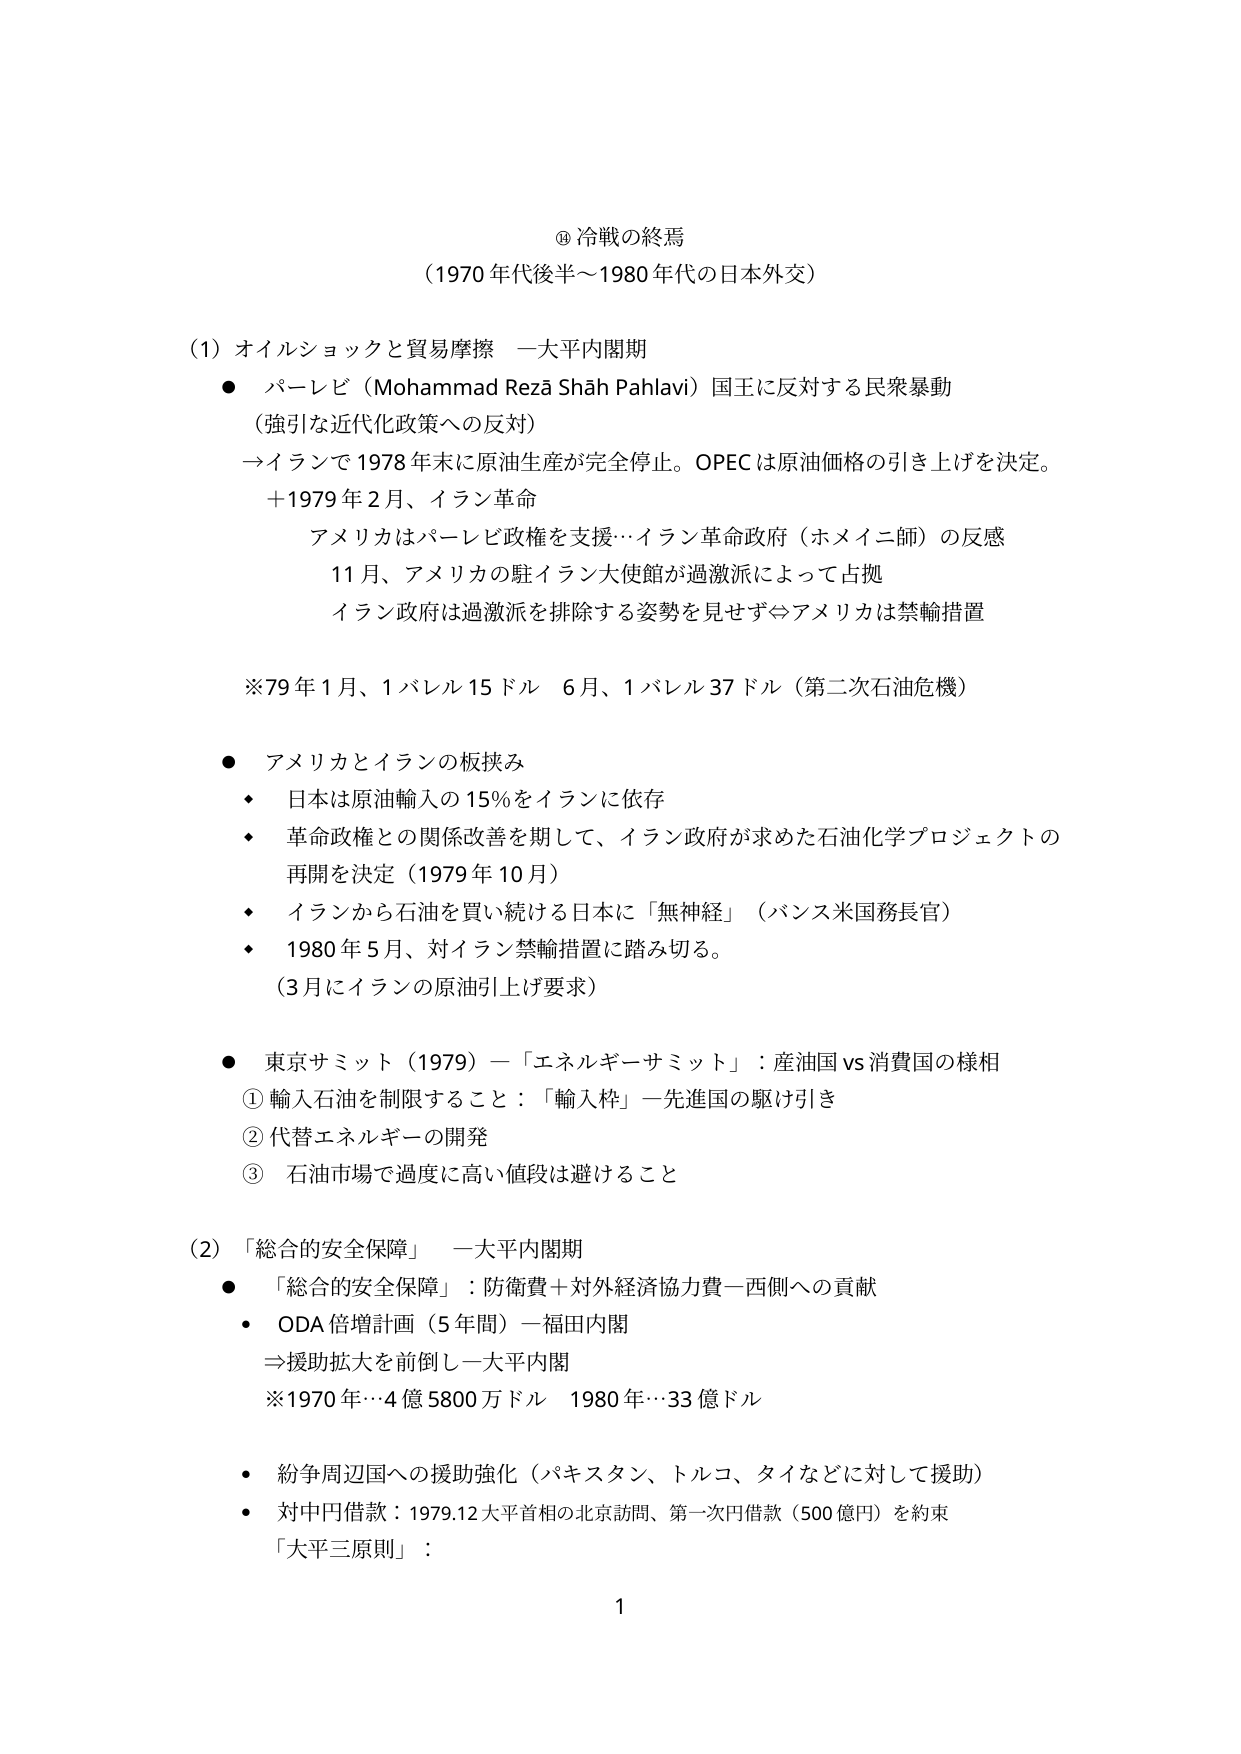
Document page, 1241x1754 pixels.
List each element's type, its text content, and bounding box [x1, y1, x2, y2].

list 「総合的安全保障」：防衛費＋対外経済協力費―西側への貢献 [220, 1267, 1063, 1304]
text アメリカはパーレビ政権を支援…イラン革命政府（ホメイニ師）の反感 [177, 517, 1063, 554]
text 11月、アメリカの駐イラン大使館が過激派によって占拠 [177, 554, 1063, 592]
text ② 代替エネルギーの開発 [220, 1117, 1063, 1154]
text （強引な近代化政策への反対） [220, 404, 1063, 442]
text （1）オイルショックと貿易摩擦 ―大平内閣期 [177, 329, 1063, 367]
list 1980年5月、対イラン禁輸措置に踏み切る。 [242, 929, 1063, 967]
text ＋1979年2月、イラン革命 [177, 479, 1063, 517]
text （1970年代後半～1980年代の日本外交） [177, 254, 1063, 292]
list 革命政権との関係改善を期して、イラン政府が求めた石油化学プロジェクトの再開を決定（1979年10月） [242, 817, 1063, 892]
list イランから石油を買い続ける日本に「無神経」（バンス米国務長官） [242, 892, 1063, 929]
text 「大平三原則」： [242, 1529, 1063, 1567]
text ⑭冷戦の終焉 [177, 217, 1063, 254]
text ⇒援助拡大を前倒し―大平内閣 [242, 1342, 1063, 1379]
list 東京サミット（1979）―「エネルギーサミット」：産油国vs消費国の様相 [220, 1042, 1063, 1079]
text ① 輸入石油を制限すること：「輸入枠」―先進国の駆け引き [220, 1079, 1063, 1117]
text →イランで1978年末に原油生産が完全停止。OPECは原油価格の引き上げを決定。 [220, 442, 1063, 479]
text イラン政府は過激派を排除する姿勢を見せず⇔アメリカは禁輸措置 [177, 592, 1063, 629]
list パーレビ（Mohammad Rezā Shāh Pahlavi）国王に反対する民衆暴動 [220, 367, 1063, 404]
text （2）「総合的安全保障」 ―大平内閣期 [177, 1229, 1063, 1267]
list ODA倍増計画（5年間）―福田内閣 [242, 1304, 1063, 1342]
list 対中円借款：1979.12大平首相の北京訪問、第一次円借款（500億円）を約束 [242, 1492, 1063, 1529]
text ③ 石油市場で過度に高い値段は避けること [220, 1154, 1063, 1192]
list アメリカとイランの板挟み [220, 742, 1063, 779]
list 紛争周辺国への援助強化（パキスタン、トルコ、タイなどに対して援助） [242, 1454, 1063, 1492]
text ※1970年…4億5800万ドル 1980年…33億ドル [242, 1379, 1063, 1417]
text ※79年1月、1バレル15ドル 6月、1バレル37ドル（第二次石油危機） [177, 667, 1063, 704]
list 日本は原油輸入の15％をイランに依存 [242, 779, 1063, 817]
text （3月にイランの原油引上げ要求） [242, 967, 1063, 1004]
